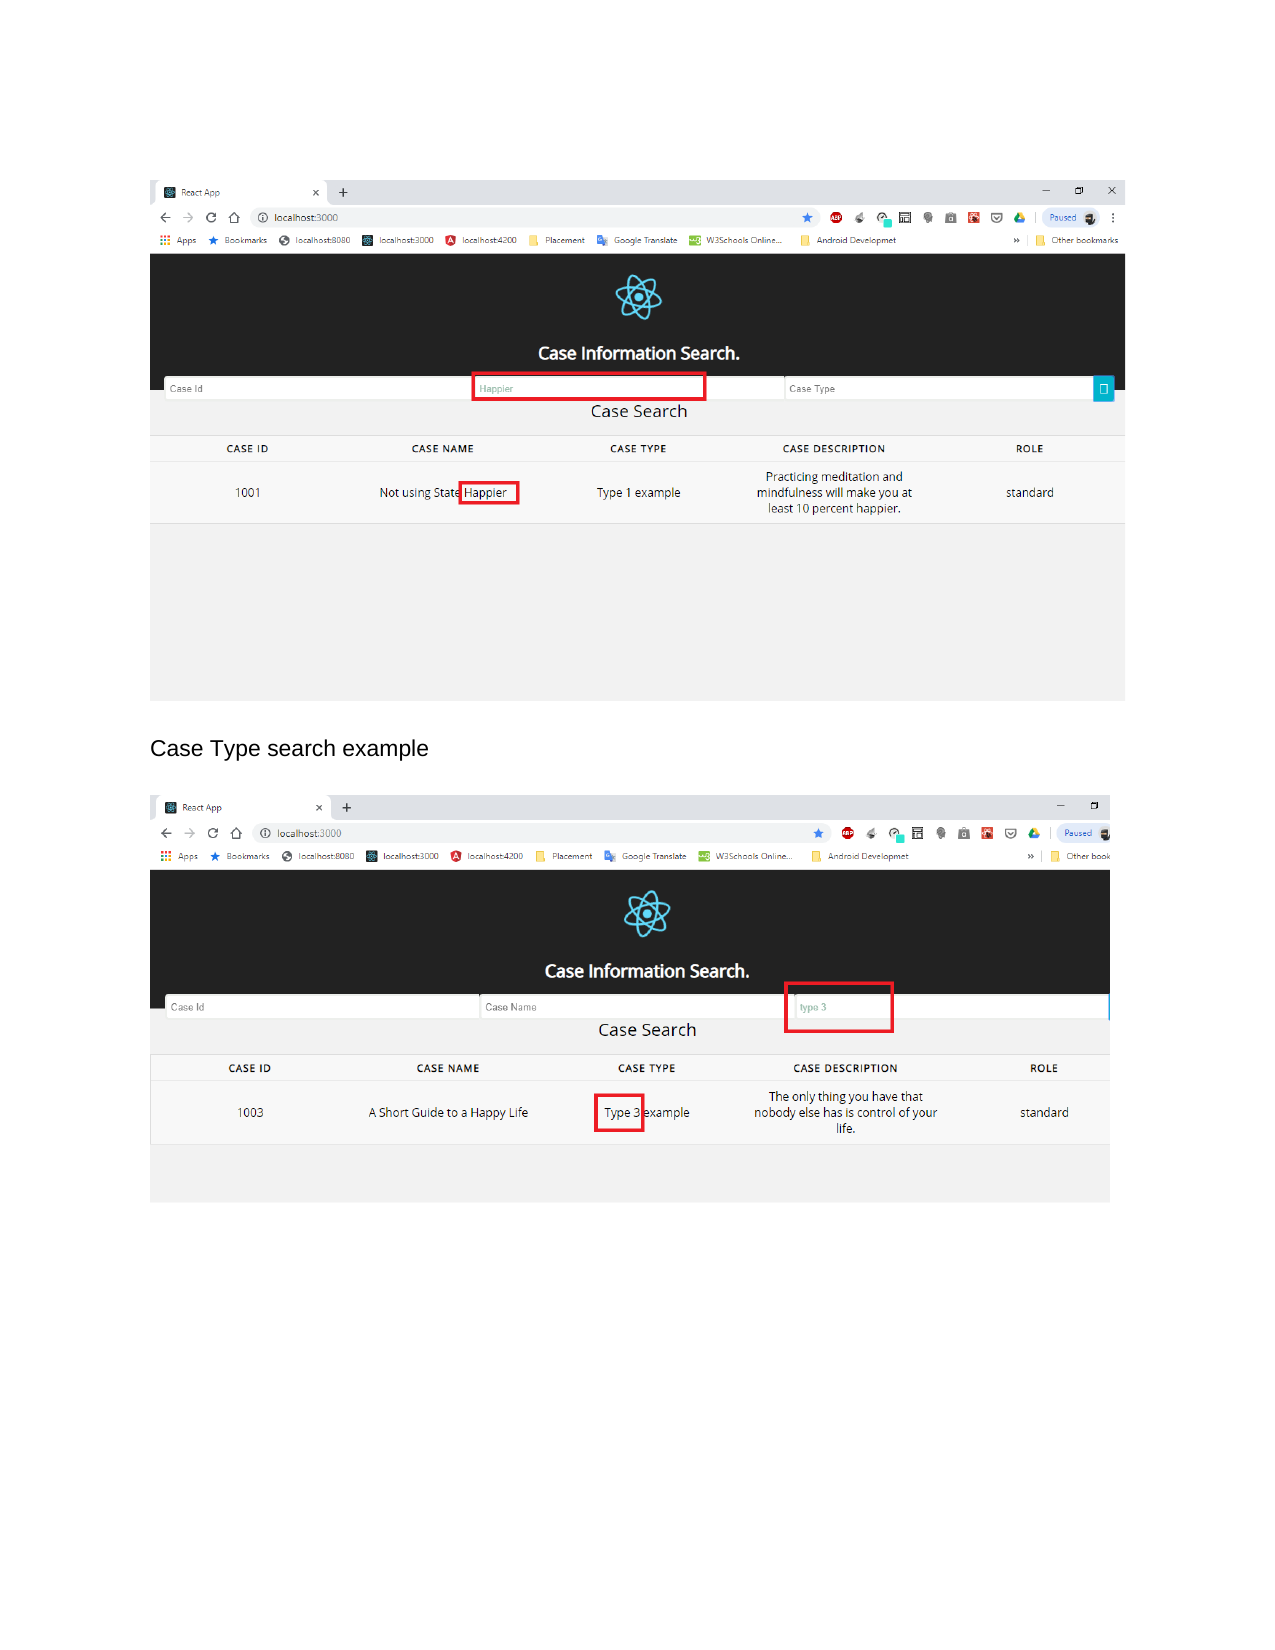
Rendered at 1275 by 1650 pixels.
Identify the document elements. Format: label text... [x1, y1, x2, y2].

picture [150, 180, 1125, 701]
picture [150, 795, 1125, 1248]
text Case Type search example [150, 735, 1125, 761]
